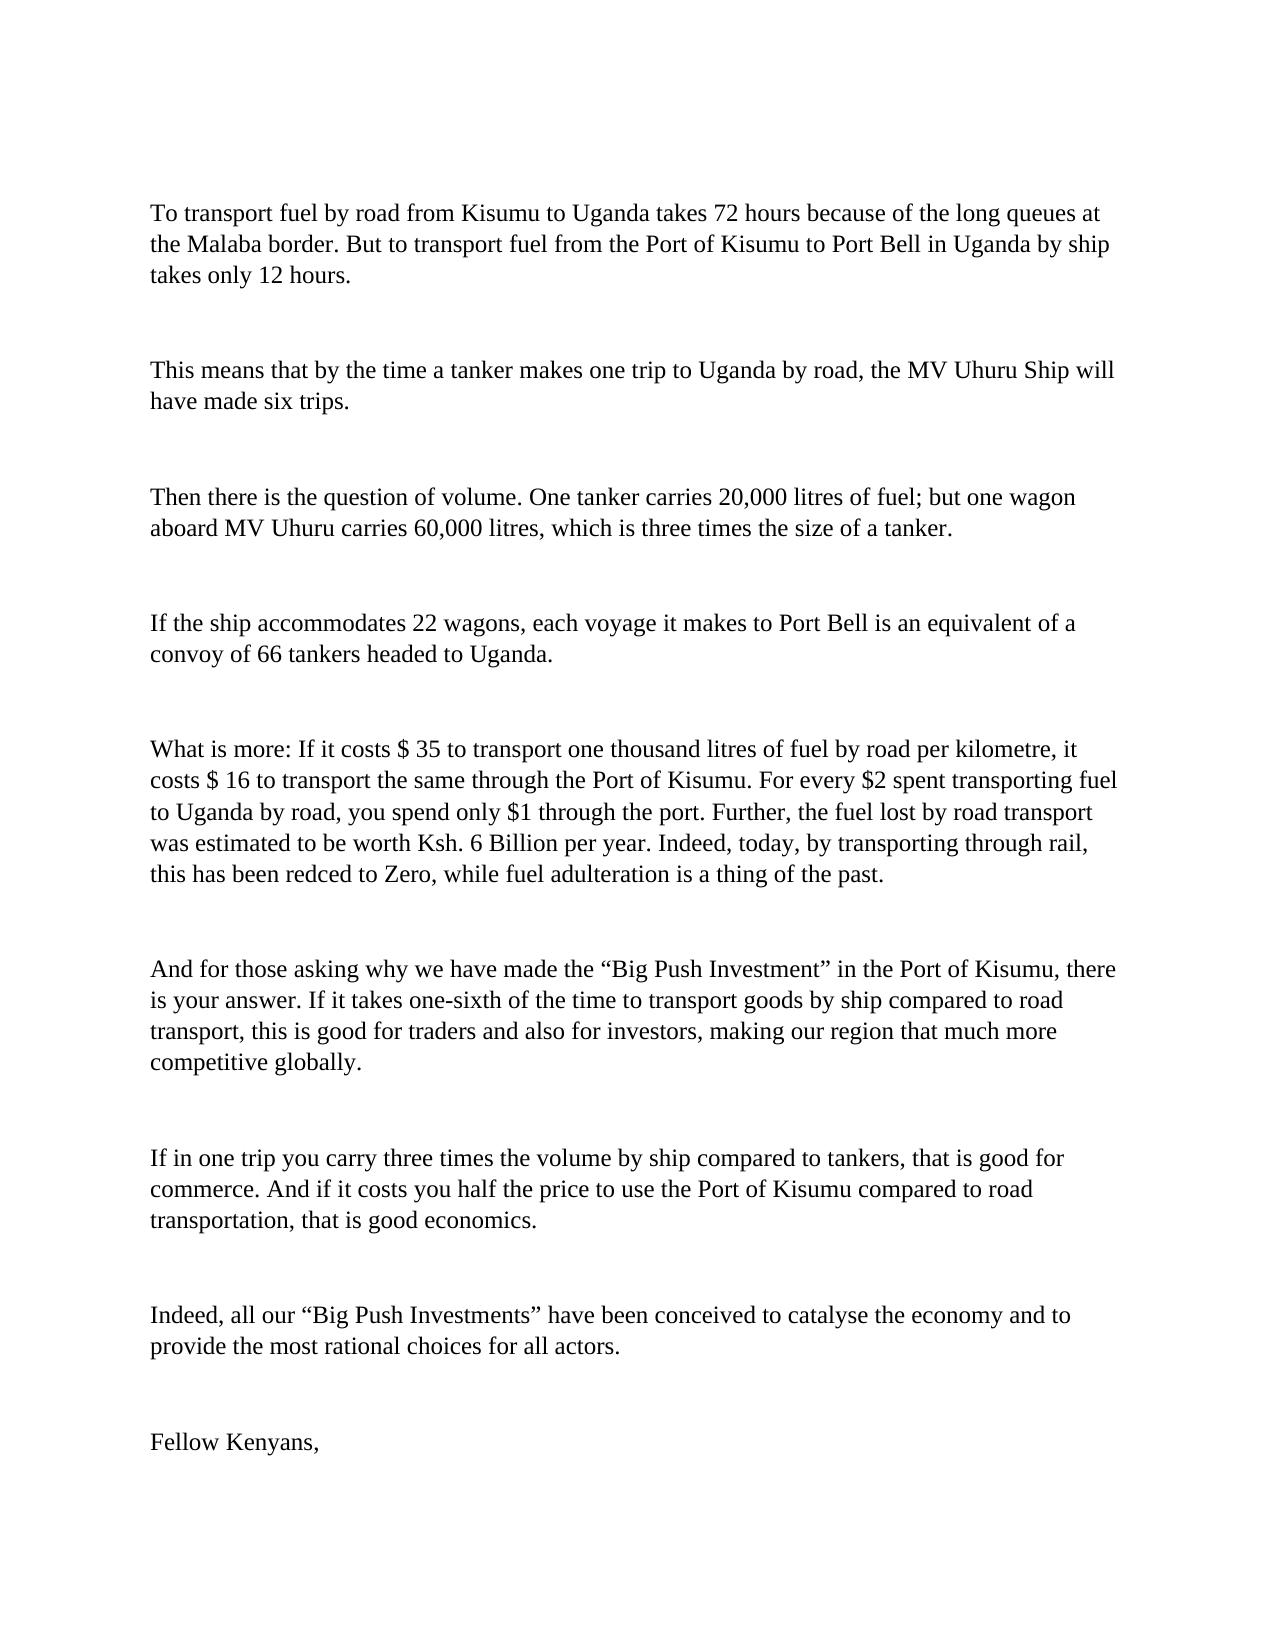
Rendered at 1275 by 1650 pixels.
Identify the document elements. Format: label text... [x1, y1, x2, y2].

text Then there is the question of volume. One tanker carries 20,000 litres of fuel; but one wagon aboard MV Uhuru carries 60,000 litres, which is three times the size of a tanker. [150, 482, 1125, 541]
text And for those asking why we have made the “Big Push Investment” in the Port of Kisumu, there is your answer. If it takes one-sixth of the time to transport goods by ship compared to road transport, this is good for traders and also for investors, making our region that much more competitive globally. [150, 954, 1125, 1076]
text If the ship accommodates 22 wagons, each voyage it makes to Port Bell is an equivalent of a convoy of 66 tankers headed to Uganda. [150, 608, 1125, 668]
text To transport fuel by road from Kisumu to Uganda takes 72 hours because of the long queues at the Malaba border. But to transport fuel from the Port of Kisumu to Port Bell in Uganda by ship takes only 12 hours. [150, 198, 1125, 288]
text Fellow Kenyans, [150, 1427, 1125, 1455]
text This means that by the time a tanker makes one trip to Uganda by road, the MV Uhuru Ship will have made six trips. [150, 355, 1125, 415]
text Indeed, all our “Big Push Investments” have been conceived to catalyse the economy and to provide the most rational choices for all actors. [150, 1300, 1125, 1360]
text If in one trip you carry three times the volume by ship compared to tankers, that is good for commerce. And if it costs you half the price to use the Port of Kisumu compared to road transportation, that is good economics. [150, 1143, 1125, 1233]
text What is more: If it costs $ 35 to transport one thousand litres of fuel by road per kilometre, it costs $ 16 to transport the same through the Port of Kisumu. For every $2 spent transporting fuel to Uganda by road, you spend only $1 through the port. Further, the fuel lost by road transport was estimated to be worth Ksh. 6 Billion per year. Indeed, today, by transporting through rail, this has been redced to Zero, while fuel adulteration is a thing of the past. [150, 734, 1125, 887]
